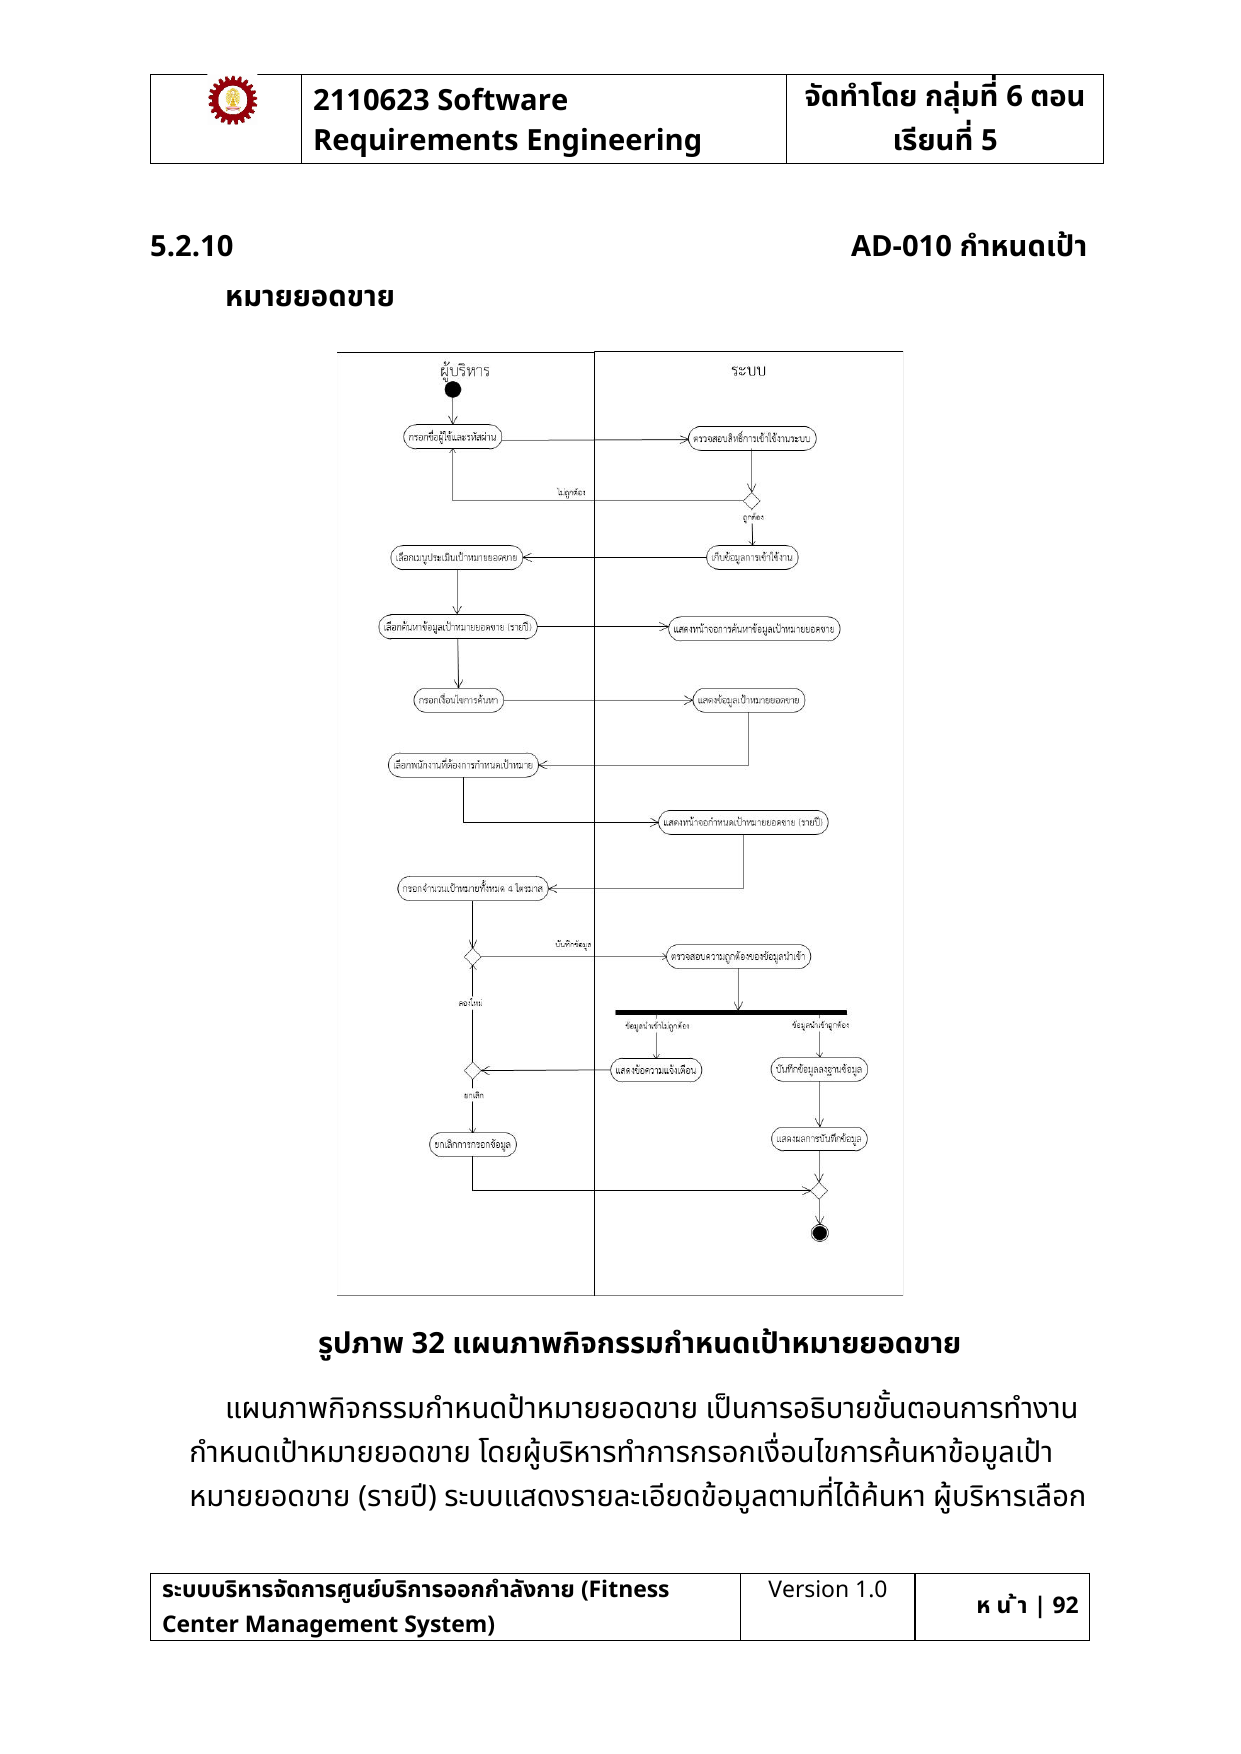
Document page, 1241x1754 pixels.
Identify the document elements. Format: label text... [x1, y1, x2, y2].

picture [337, 351, 904, 1296]
picture [207, 74, 258, 125]
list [189, 1387, 1090, 1519]
subtitle AD-010 กำหนดเป้าหมายยอดขาย [150, 225, 1090, 320]
text รูปภาพ 32 แผนภาพกิจกรรมกำหนดเป้าหมายยอดขาย [189, 1322, 1090, 1366]
